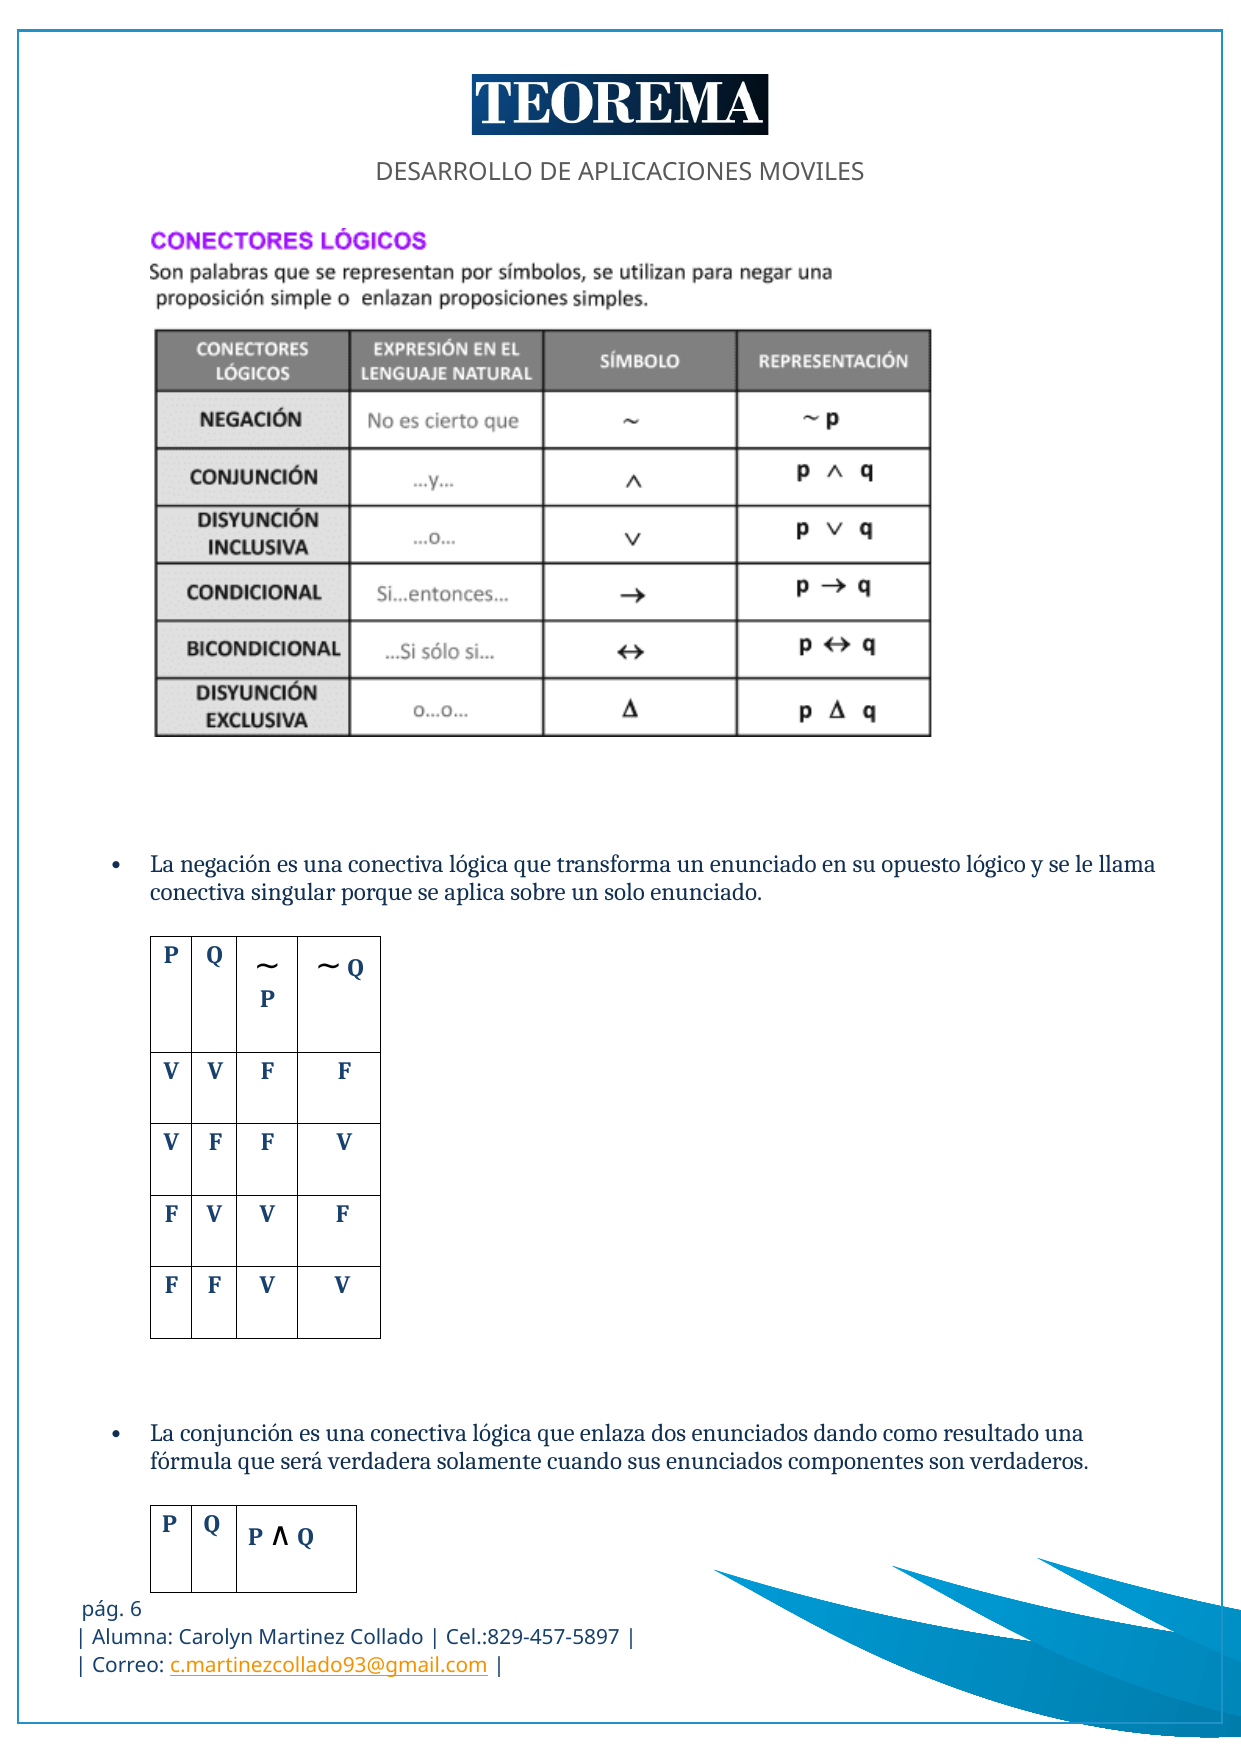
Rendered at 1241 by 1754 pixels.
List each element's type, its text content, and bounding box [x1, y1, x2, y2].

table_cell F [192, 1267, 236, 1337]
list La negación es una conectiva lógica que transforma un enunciado en su opuesto lógico y se le llama conectiva singular porque se aplica sobre un solo enunciado. [112, 849, 1165, 907]
table_cell F [298, 1053, 380, 1123]
table_cell V [151, 1053, 191, 1123]
table_cell V [237, 1267, 297, 1337]
table_header Q [192, 1506, 236, 1592]
table_cell V [151, 1124, 191, 1194]
table_cell V [298, 1267, 380, 1337]
table_cell F [151, 1267, 191, 1337]
table_header P [151, 1506, 191, 1592]
table_cell F [237, 1124, 297, 1194]
table_cell F [237, 1053, 297, 1123]
table_cell V [237, 1196, 297, 1266]
table_header ∼ Q [298, 937, 380, 1052]
table_header P ∧ Q [237, 1506, 356, 1592]
table_cell F [151, 1196, 191, 1266]
picture [471, 74, 769, 135]
table_cell V [298, 1124, 380, 1194]
table_cell V [192, 1053, 236, 1123]
table_header P [151, 937, 191, 1052]
table_cell V [192, 1196, 236, 1266]
picture [150, 228, 932, 737]
table_header ∼P [237, 937, 297, 1052]
table_cell F [192, 1124, 236, 1194]
table_header Q [192, 937, 236, 1052]
list La conjunción es una conectiva lógica que enlaza dos enunciados dando como resultado una fórmula que será verdadera solamente cuando sus enunciados componentes son verdaderos. [112, 1418, 1165, 1476]
table_cell F [298, 1196, 380, 1266]
